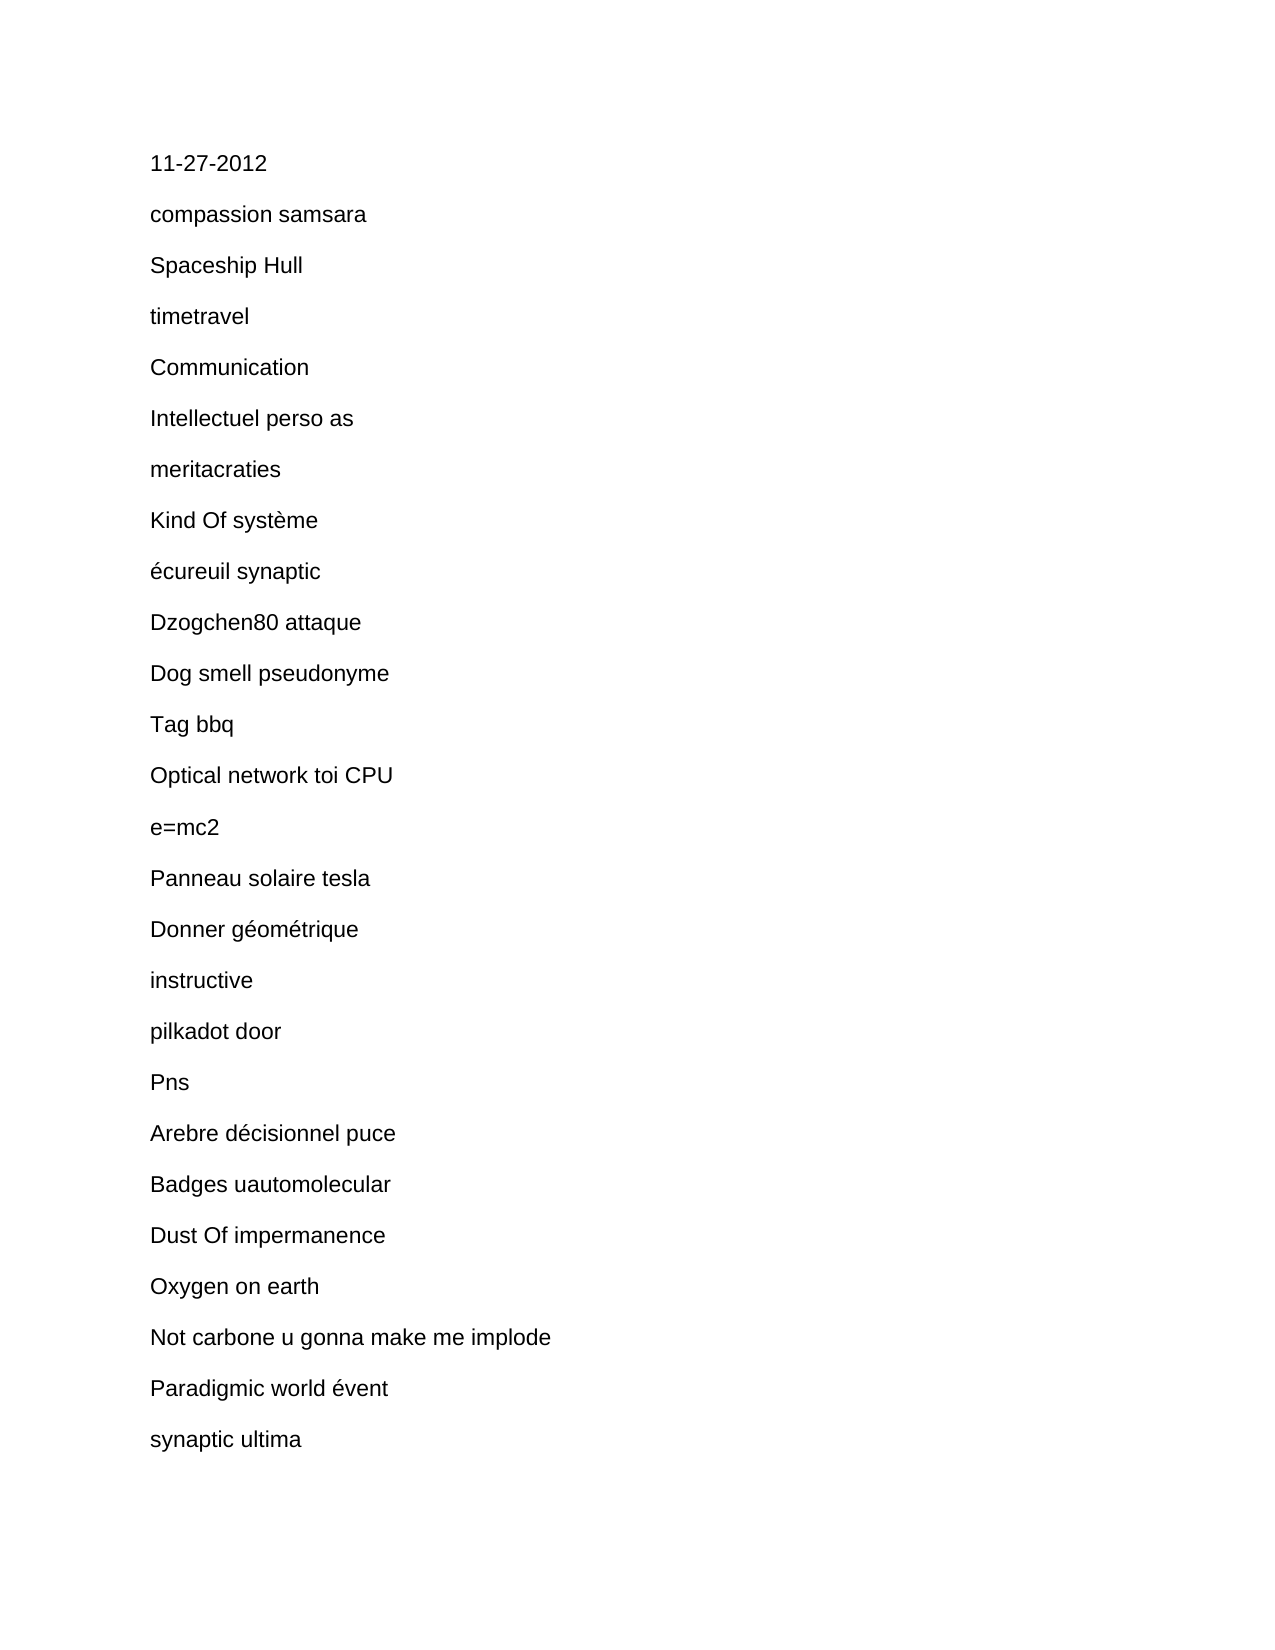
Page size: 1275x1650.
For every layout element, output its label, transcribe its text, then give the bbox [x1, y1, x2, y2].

text Dog smell pseudonyme [150, 660, 1125, 687]
text Kind Of système [150, 507, 1125, 534]
text Communication [150, 354, 1125, 381]
text écureuil synaptic [150, 558, 1125, 585]
text Badges uautomolecular [150, 1171, 1125, 1197]
text Dust Of impermanence [150, 1222, 1125, 1248]
text Arebre décisionnel puce [150, 1120, 1125, 1146]
text Optical network toi CPU [150, 762, 1125, 789]
text Dzogchen80 attaque [150, 609, 1125, 636]
text Intellectuel perso as [150, 405, 1125, 432]
text meritacraties [150, 456, 1125, 483]
text Panneau solaire tesla [150, 864, 1125, 891]
text timetravel [150, 303, 1125, 329]
text synaptic ultima [150, 1426, 1125, 1452]
text Paradigmic world évent [150, 1375, 1125, 1401]
text Donner géométrique [150, 916, 1125, 942]
text Spaceship Hull [150, 252, 1125, 278]
text 11-27-2012 [150, 150, 1125, 176]
text compassion samsara [150, 201, 1125, 227]
text Oxygen on earth [150, 1273, 1125, 1299]
text pilkadot door [150, 1018, 1125, 1044]
text Not carbone u gonna make me implode [150, 1324, 1125, 1350]
text instructive [150, 967, 1125, 993]
text e=mc2 [150, 813, 1125, 840]
text Pns [150, 1069, 1125, 1095]
text Tag bbq [150, 711, 1125, 738]
